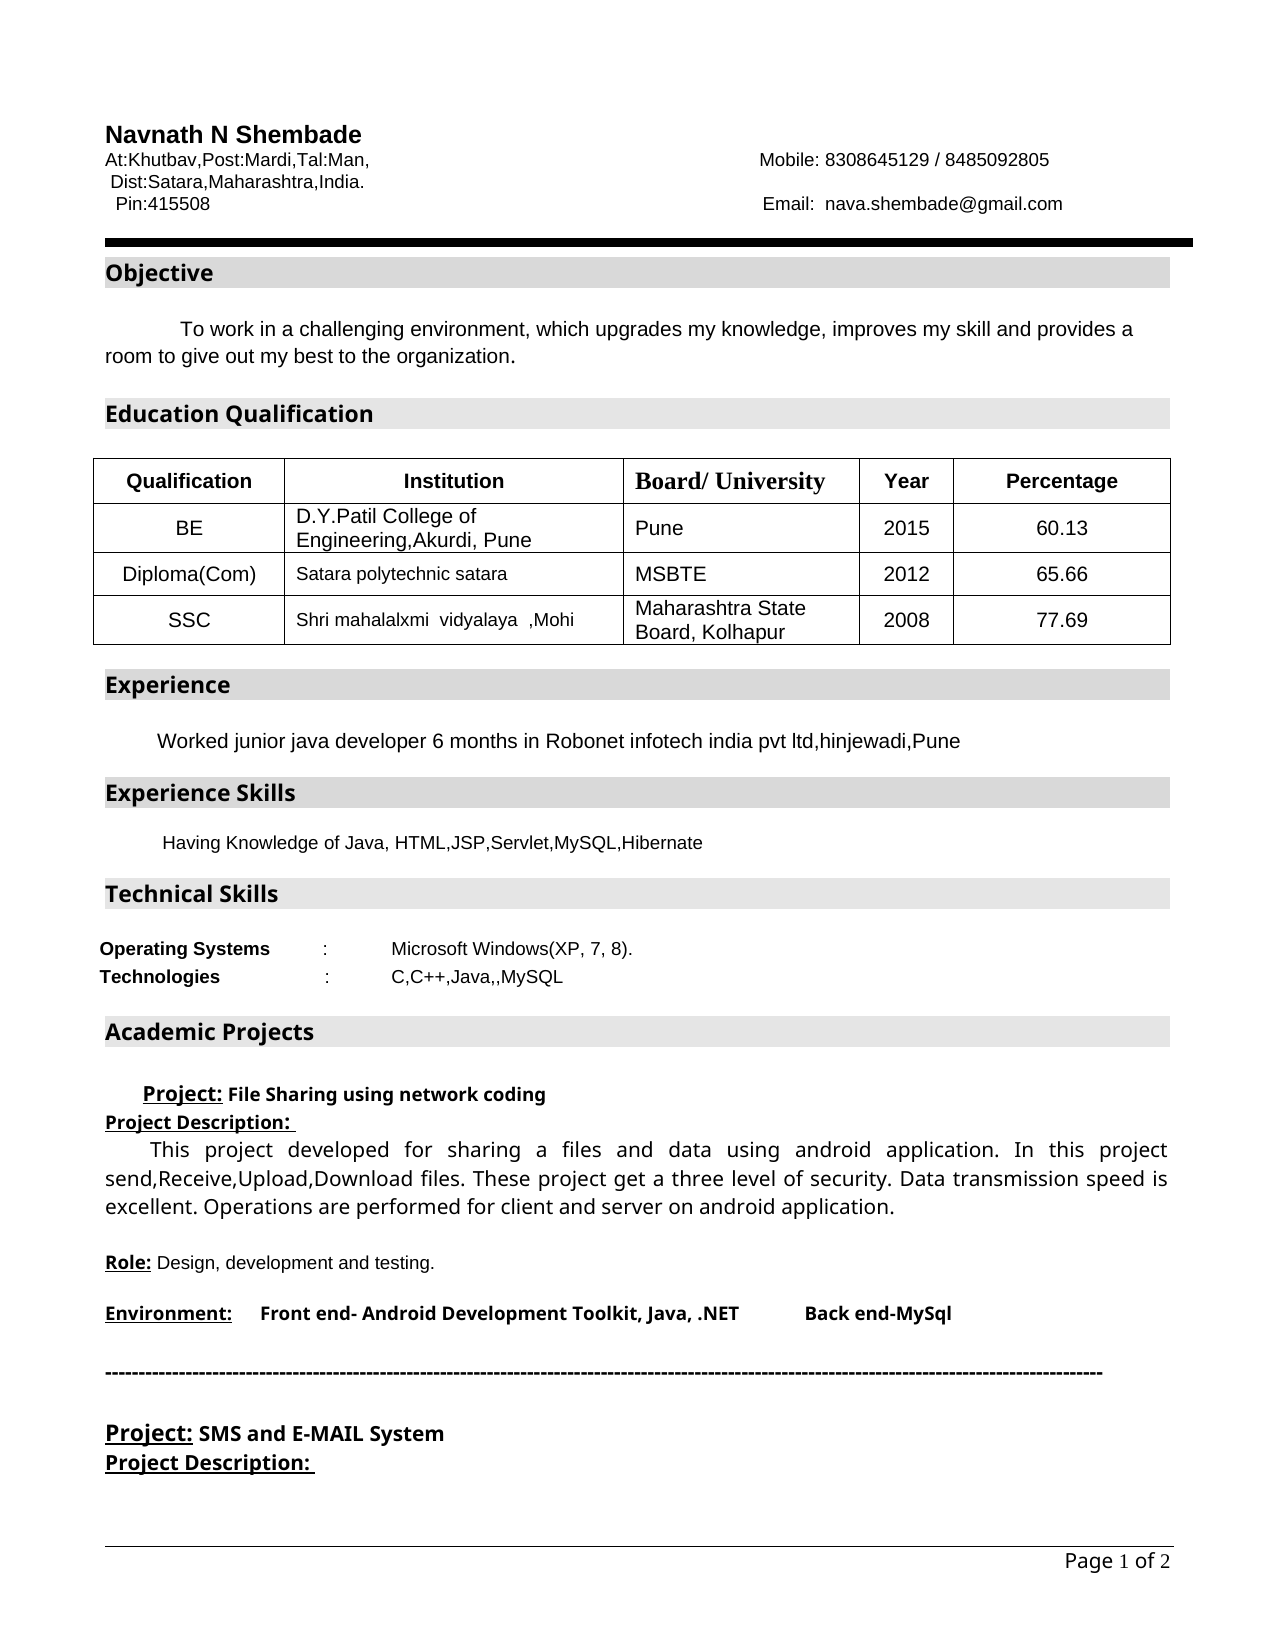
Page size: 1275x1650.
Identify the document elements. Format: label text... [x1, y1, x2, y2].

text Role: Design, development and testing. [105, 1249, 1170, 1275]
table_header Board/ University [624, 459, 859, 503]
text Project Description: [105, 1448, 1170, 1476]
table_cell D.Y.Patil College of Engineering,Akurdi, Pune [285, 504, 623, 552]
table_cell SSC [94, 596, 284, 644]
text Environment: Front end- Android Development Toolkit, Java, .NET Back end-MySql [105, 1300, 1170, 1326]
text To work in a challenging environment, which upgrades my knowledge, improves my skill and provides a room to give out my best to the organization. [105, 317, 1170, 369]
text ----------------------------------------------------------------------------------------------------------------------------------------------------- [105, 1357, 1170, 1386]
text Technical Skills [105, 878, 1170, 909]
table_header Percentage [954, 459, 1170, 503]
text Worked junior java developer 6 months in Robonet infotech india pvt ltd,hinjewadi,Pune [105, 729, 1170, 753]
text Experience Skills [105, 777, 1170, 808]
text Objective [105, 257, 1170, 288]
table_cell MSBTE [624, 553, 859, 595]
table_header Operating Systems : [83, 938, 380, 966]
text Education Qualification [105, 398, 1170, 429]
text Academic Projects [105, 1016, 1170, 1047]
table_cell Maharashtra State Board, Kolhapur [624, 596, 859, 644]
table_cell 77.69 [954, 596, 1170, 644]
text Dist:Satara,Maharashtra,India. [105, 171, 1170, 192]
text Navnath N Shembade [105, 120, 1170, 149]
table_cell 2008 [860, 596, 953, 644]
table_cell Satara polytechnic satara [285, 553, 623, 595]
table_header Microsoft Windows(XP, 7, 8). [380, 938, 1192, 966]
text Project: SMS and E-MAIL System [105, 1417, 1170, 1448]
text Experience [105, 669, 1170, 700]
text Project Description: [105, 1107, 1170, 1136]
text At:Khutbav,Post:Mardi,Tal:Man, Mobile: 8308645129 / 8485092805 [105, 149, 1170, 171]
text This project developed for sharing a files and data using android application. In this project send,Receive,Upload,Download files. These project get a three level of security. Data transmission speed is excellent. Operations are performed for client and server on android application. [105, 1136, 1170, 1221]
table_header Year [860, 459, 953, 503]
table_cell Diploma(Com) [94, 553, 284, 595]
table_cell 60.13 [954, 504, 1170, 552]
table_cell Pune [624, 504, 859, 552]
table_cell C,C++,Java,,MySQL [380, 966, 1192, 1016]
text Project: File Sharing using network coding [142, 1079, 1170, 1107]
table_cell Shri mahalalxmi vidyalaya ,Mohi [285, 596, 623, 644]
table_cell 65.66 [954, 553, 1170, 595]
text Having Knowledge of Java, HTML,JSP,Servlet,MySQL,Hibernate [105, 832, 1170, 854]
text Pin:415508 Email: nava.shembade@gmail.com [105, 192, 1170, 214]
table_cell BE [94, 504, 284, 552]
table_cell Technologies : [83, 966, 380, 1016]
table_header Qualification [94, 459, 284, 503]
table_cell 2012 [860, 553, 953, 595]
table_header Institution [285, 459, 623, 503]
table_cell 2015 [860, 504, 953, 552]
